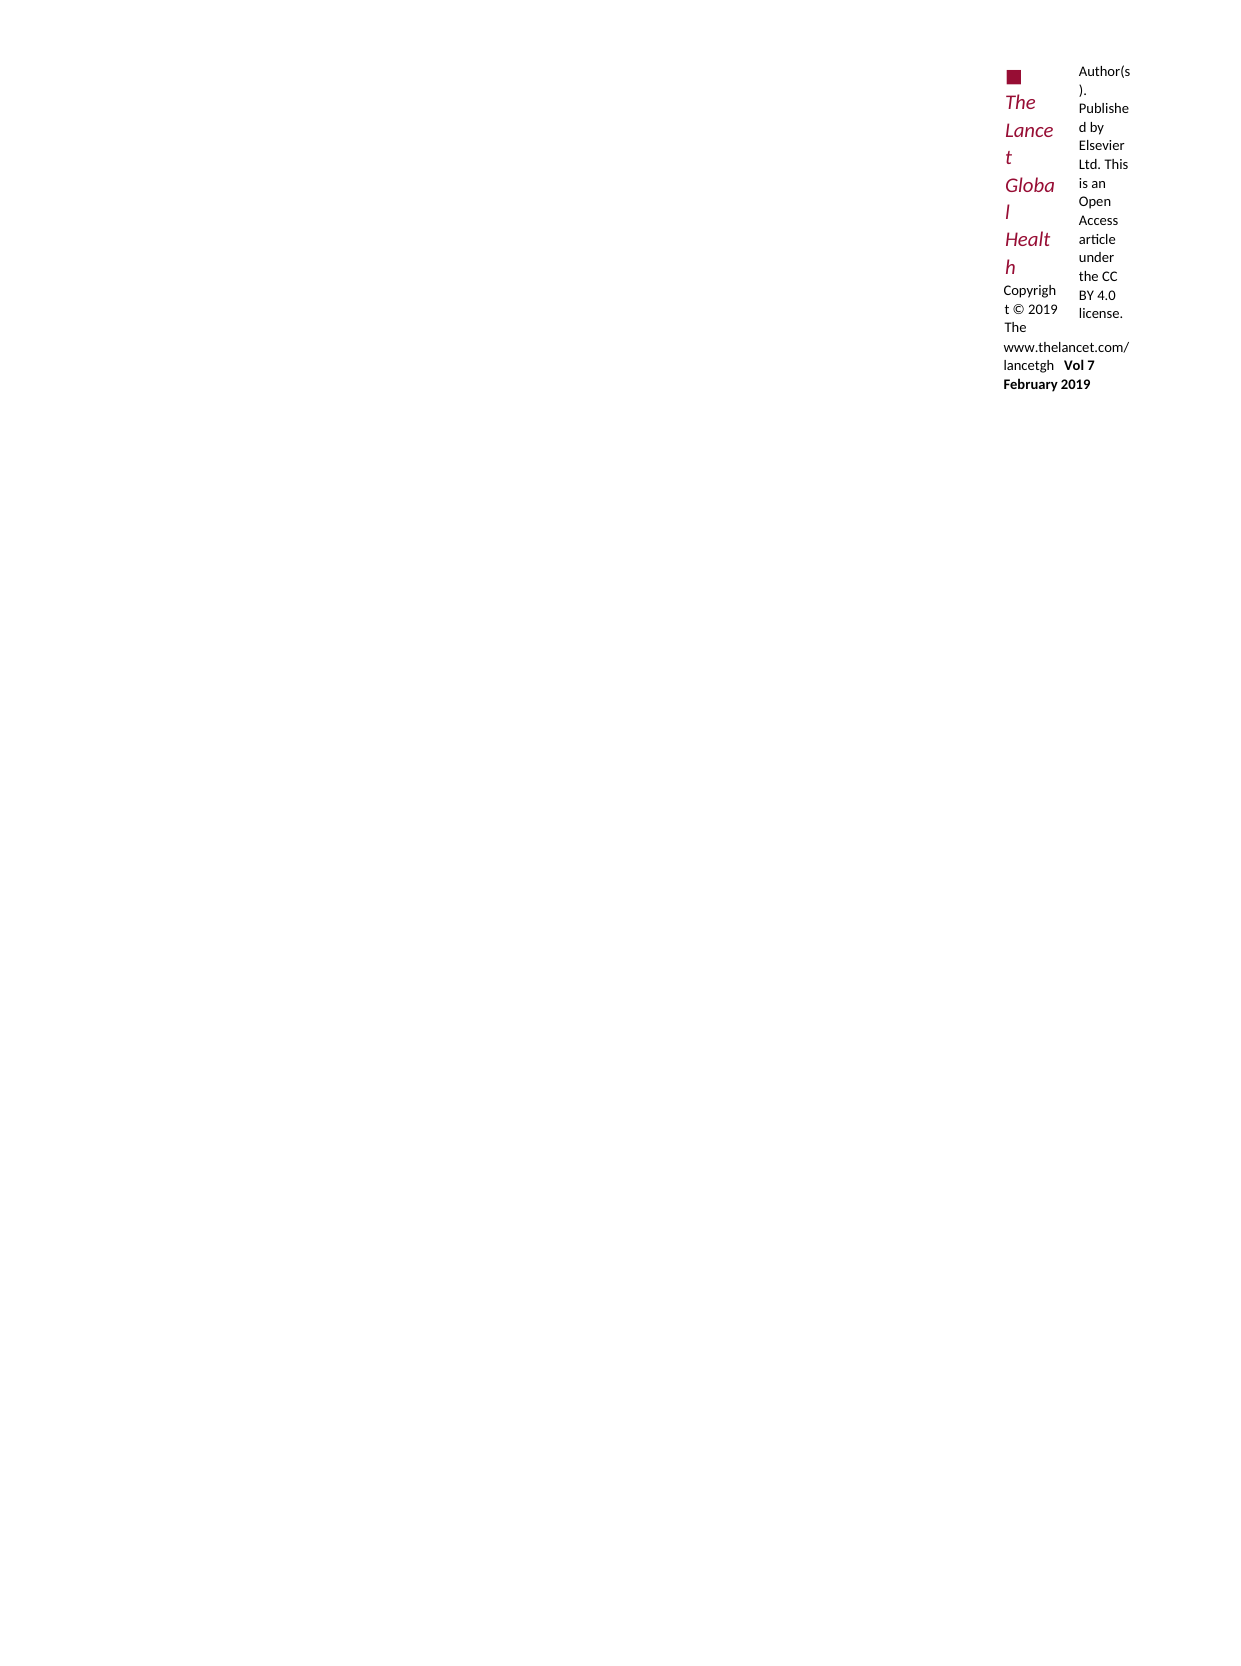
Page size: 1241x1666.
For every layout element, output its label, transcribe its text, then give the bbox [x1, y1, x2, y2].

text ■ The Lancet Global Health [1005, 62, 1059, 279]
text Copyright © 2019 The Author(s). Published by Elsevier Ltd. This is an Open Access article under the CC BY 4.0 license. [1078, 62, 1134, 322]
text www.thelancet.com/lancetgh Vol 7 February 2019 e160 [1003, 338, 1134, 393]
